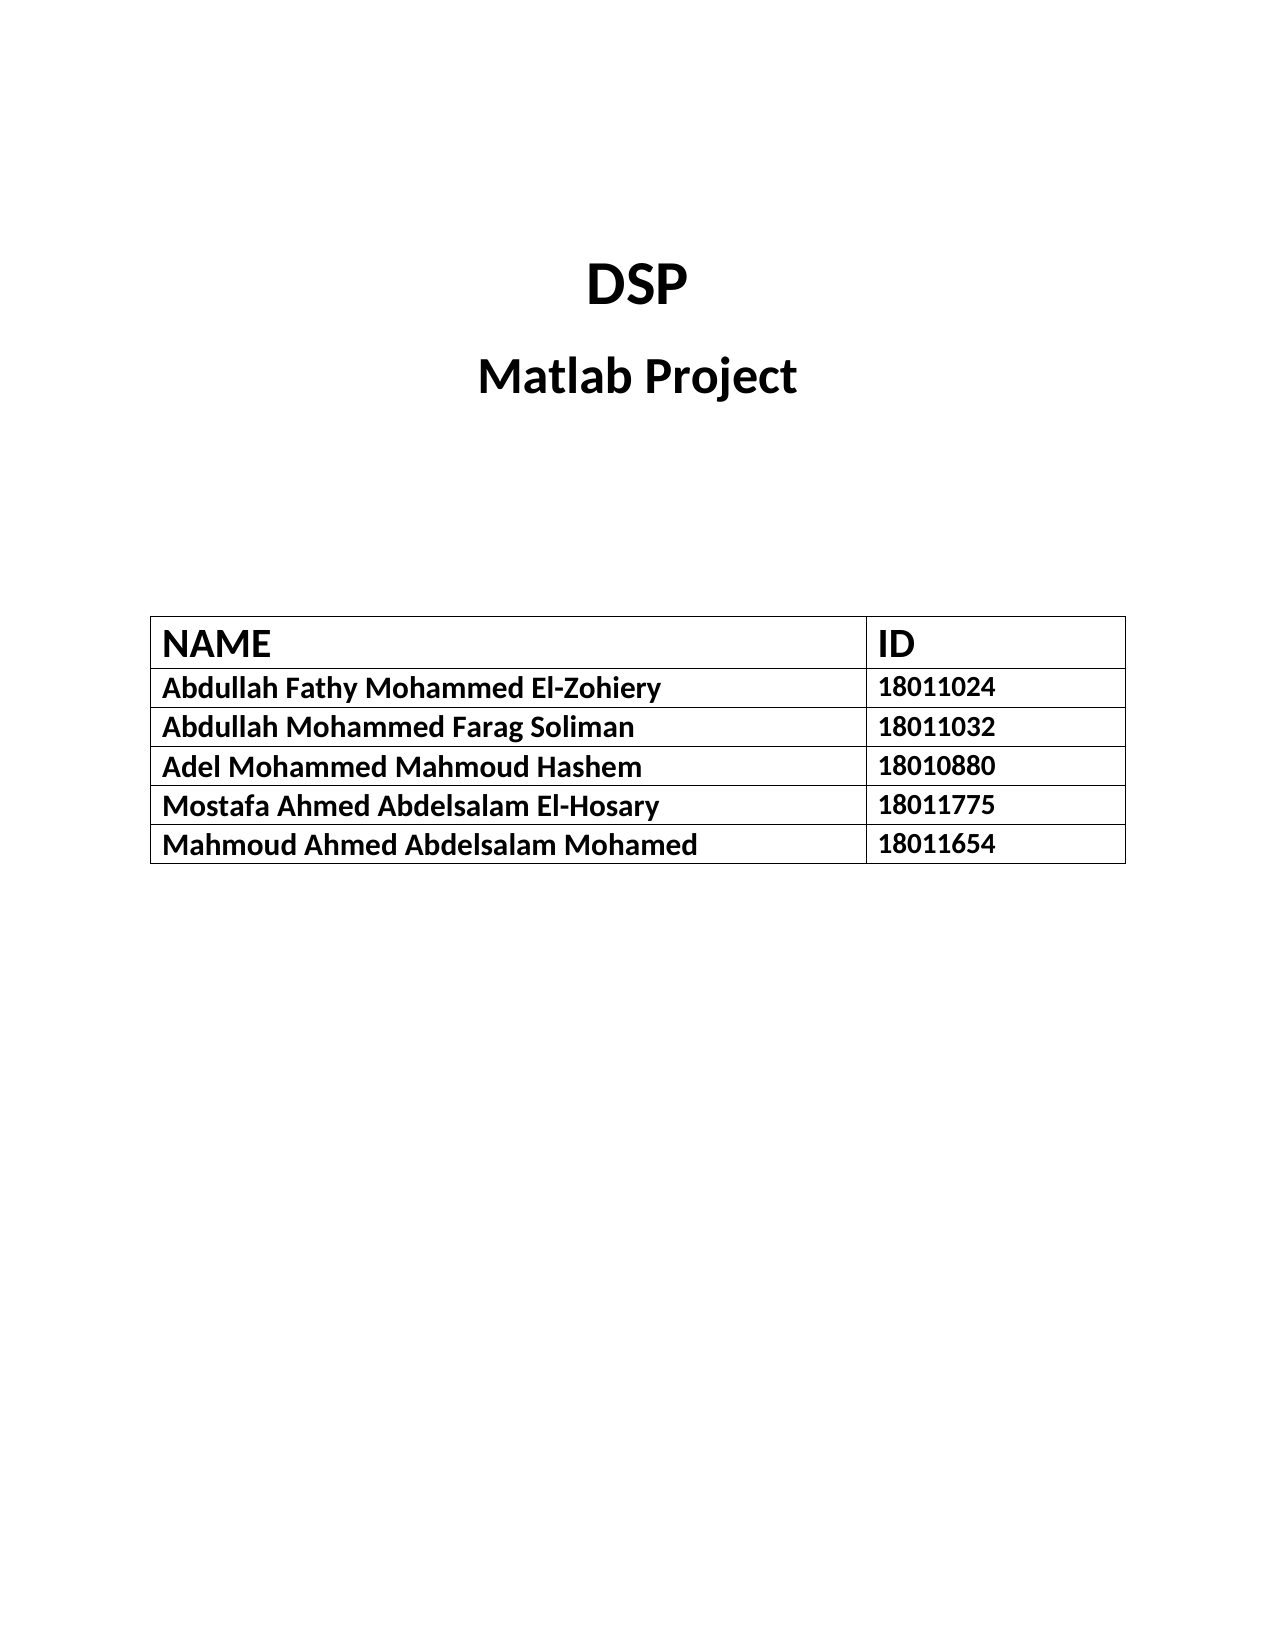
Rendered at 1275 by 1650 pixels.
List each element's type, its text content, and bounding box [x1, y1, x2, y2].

text Matlab Project [150, 343, 1125, 406]
table_cell Abdullah Mohammed Farag Soliman [151, 708, 866, 746]
table_cell Mahmoud Ahmed Abdelsalam Mohamed [151, 825, 866, 863]
table_header ID [867, 617, 1125, 667]
table_cell 18011775 [867, 786, 1125, 824]
table_cell 18011654 [867, 825, 1125, 863]
table_cell Abdullah Fathy Mohammed El-Zohiery [151, 669, 866, 707]
table_cell 18011032 [867, 708, 1125, 746]
table_header NAME [151, 617, 866, 667]
table_cell 18011024 [867, 669, 1125, 707]
text DSP [150, 244, 1125, 320]
table_cell Adel Mohammed Mahmoud Hashem [151, 747, 866, 785]
table_cell 18010880 [867, 747, 1125, 785]
table_cell Mostafa Ahmed Abdelsalam El-Hosary [151, 786, 866, 824]
